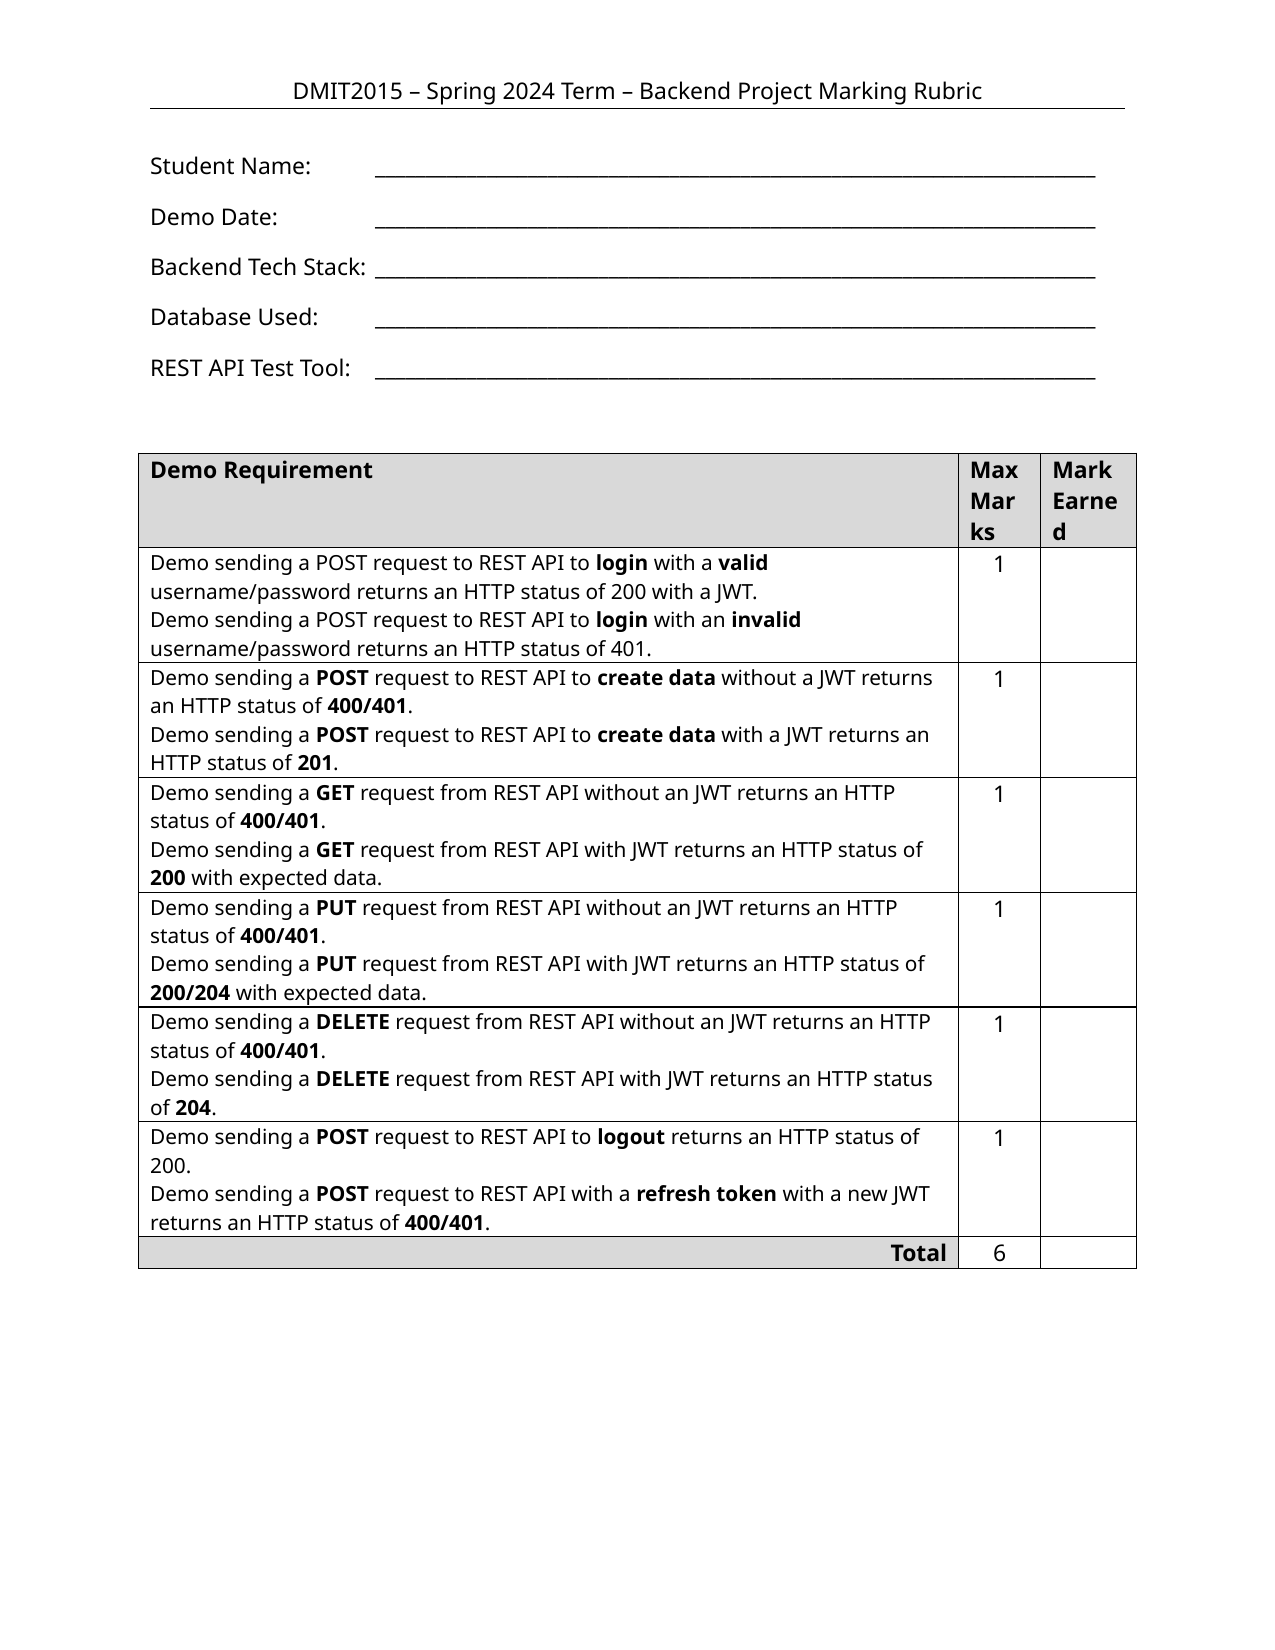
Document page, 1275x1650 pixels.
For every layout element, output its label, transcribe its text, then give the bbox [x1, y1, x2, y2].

table_cell [1041, 548, 1136, 662]
table_cell 1 [959, 1008, 1040, 1121]
table_cell 1 [959, 778, 1040, 892]
table_cell 1 [959, 893, 1040, 1006]
table_cell Demo sending a POST request to REST API to logout returns an HTTP status of 200. Demo sending a POST request to REST API with a refresh token with a new JWT returns an HTTP status of 400/401. [139, 1122, 958, 1236]
table_cell [1041, 1008, 1136, 1121]
table_cell 6 [959, 1237, 1040, 1268]
table_header Mark Earned [1041, 454, 1136, 547]
table_cell Demo sending a POST request to REST API to login with a valid username/password returns an HTTP status of 200 with a JWT. Demo sending a POST request to REST API to login with an invalid username/password returns an HTTP status of 401. [139, 548, 958, 662]
table_cell [1041, 893, 1136, 1006]
table_header Max Marks [959, 454, 1040, 547]
text Demo Date: _______________________________________________________________________ [150, 200, 1125, 232]
text Student Name: _______________________________________________________________________ [150, 150, 1125, 181]
table_cell Demo sending a DELETE request from REST API without an JWT returns an HTTP status of 400/401. Demo sending a DELETE request from REST API with JWT returns an HTTP status of 204. [139, 1008, 958, 1121]
table_cell [1041, 1237, 1136, 1268]
table_cell Total [139, 1237, 958, 1268]
table_cell [1041, 663, 1136, 777]
table_cell 1 [959, 663, 1040, 777]
text Backend Tech Stack: _______________________________________________________________________ [150, 251, 1125, 282]
table_cell Demo sending a POST request to REST API to create data without a JWT returns an HTTP status of 400/401. Demo sending a POST request to REST API to create data with a JWT returns an HTTP status of 201. [139, 663, 958, 777]
table_cell 1 [959, 548, 1040, 662]
table_cell Demo sending a PUT request from REST API without an JWT returns an HTTP status of 400/401. Demo sending a PUT request from REST API with JWT returns an HTTP status of 200/204 with expected data. [139, 893, 958, 1006]
text Database Used: _______________________________________________________________________ [150, 301, 1125, 332]
text REST API Test Tool: _______________________________________________________________________ [150, 352, 1125, 383]
table_cell [1041, 778, 1136, 892]
table_cell Demo sending a GET request from REST API without an JWT returns an HTTP status of 400/401. Demo sending a GET request from REST API with JWT returns an HTTP status of 200 with expected data. [139, 778, 958, 892]
table_cell 1 [959, 1122, 1040, 1236]
table_header Demo Requirement [139, 454, 958, 547]
table_cell [1041, 1122, 1136, 1236]
